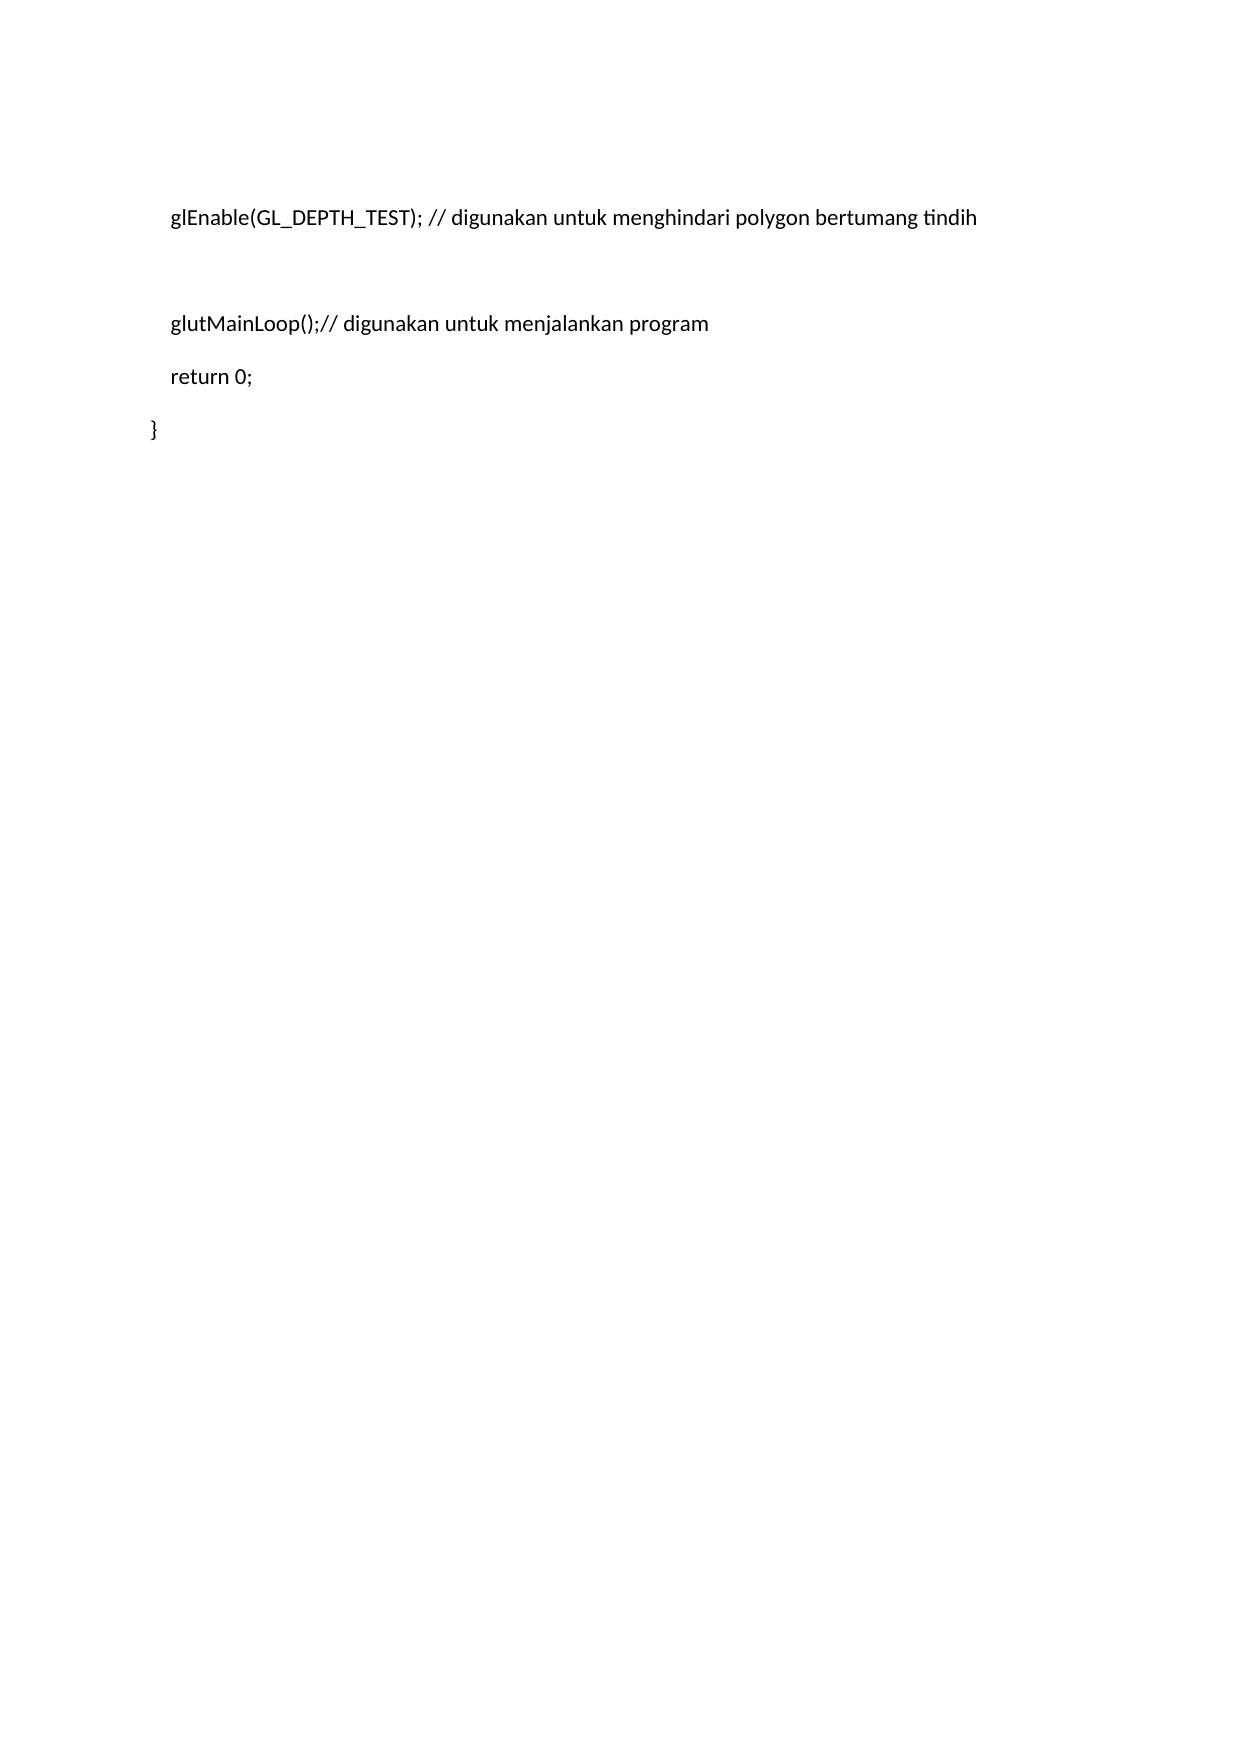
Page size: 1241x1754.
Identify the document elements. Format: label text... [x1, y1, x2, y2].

text } [150, 415, 1090, 443]
text glEnable(GL_DEPTH_TEST); // digunakan untuk menghindari polygon bertumang tindih [150, 203, 1090, 231]
text glutMainLoop();// digunakan untuk menjalankan program [150, 309, 1090, 337]
text return 0; [150, 362, 1090, 390]
